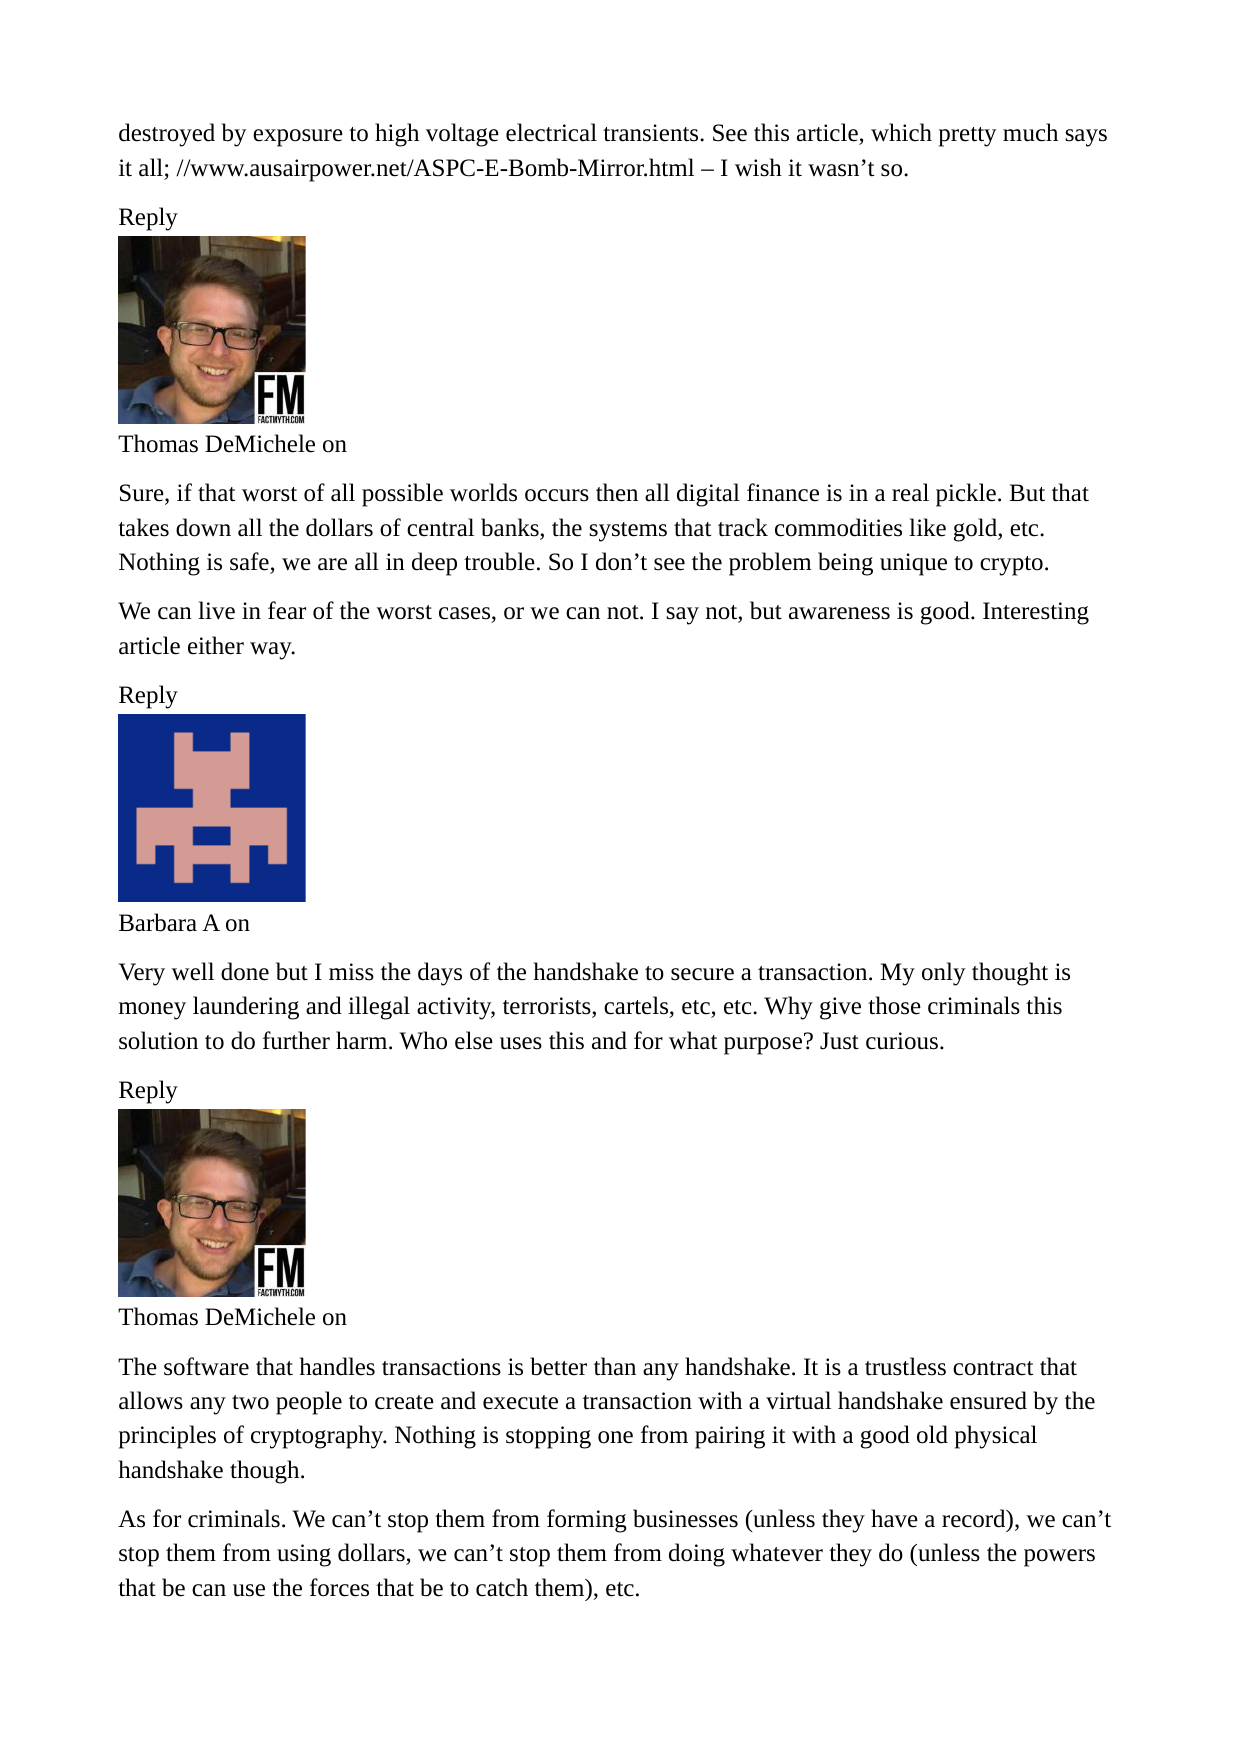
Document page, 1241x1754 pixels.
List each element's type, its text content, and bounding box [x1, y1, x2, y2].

text Thomas DeMichele on [118, 1302, 1122, 1331]
text Reply [118, 202, 1122, 230]
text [118, 118, 1122, 181]
text Reply [118, 680, 1122, 709]
text As for criminals. We can’t stop them from forming businesses (unless they have a record), we can’t stop them from using dollars, we can’t stop them from doing whatever they do (unless the powers that be can use the forces that be to catch them), etc. [118, 1504, 1122, 1602]
text Reply [118, 1075, 1122, 1103]
picture [118, 1109, 306, 1297]
text Sure, if that worst of all possible worlds occurs then all digital finance is in a real pickle. But that takes down all the dollars of central banks, the systems that track commodities like gold, etc. Nothing is safe, we are all in deep trouble. So I don’t see the problem being unique to crypto. [118, 478, 1122, 576]
text We can live in fear of the worst cases, or we can not. I say not, but awareness is good. Interesting article either way. [118, 596, 1122, 660]
text The software that handles transactions is better than any handshake. It is a trustless contract that allows any two people to create and execute a transaction with a virtual handshake ensured by the principles of cryptography. Nothing is stopping one from pairing it with a good old physical handshake though. [118, 1352, 1122, 1484]
picture [118, 236, 306, 424]
text Thomas DeMichele on [118, 429, 1122, 458]
text Very well done but I miss the days of the handshake to secure a transaction. My only thought is money laundering and illegal activity, terrorists, cartels, etc, etc. Why give those criminals this solution to do further harm. Who else uses this and for what purpose? Just curious. [118, 957, 1122, 1054]
text Barbara A on [118, 908, 1122, 936]
picture [118, 714, 306, 902]
